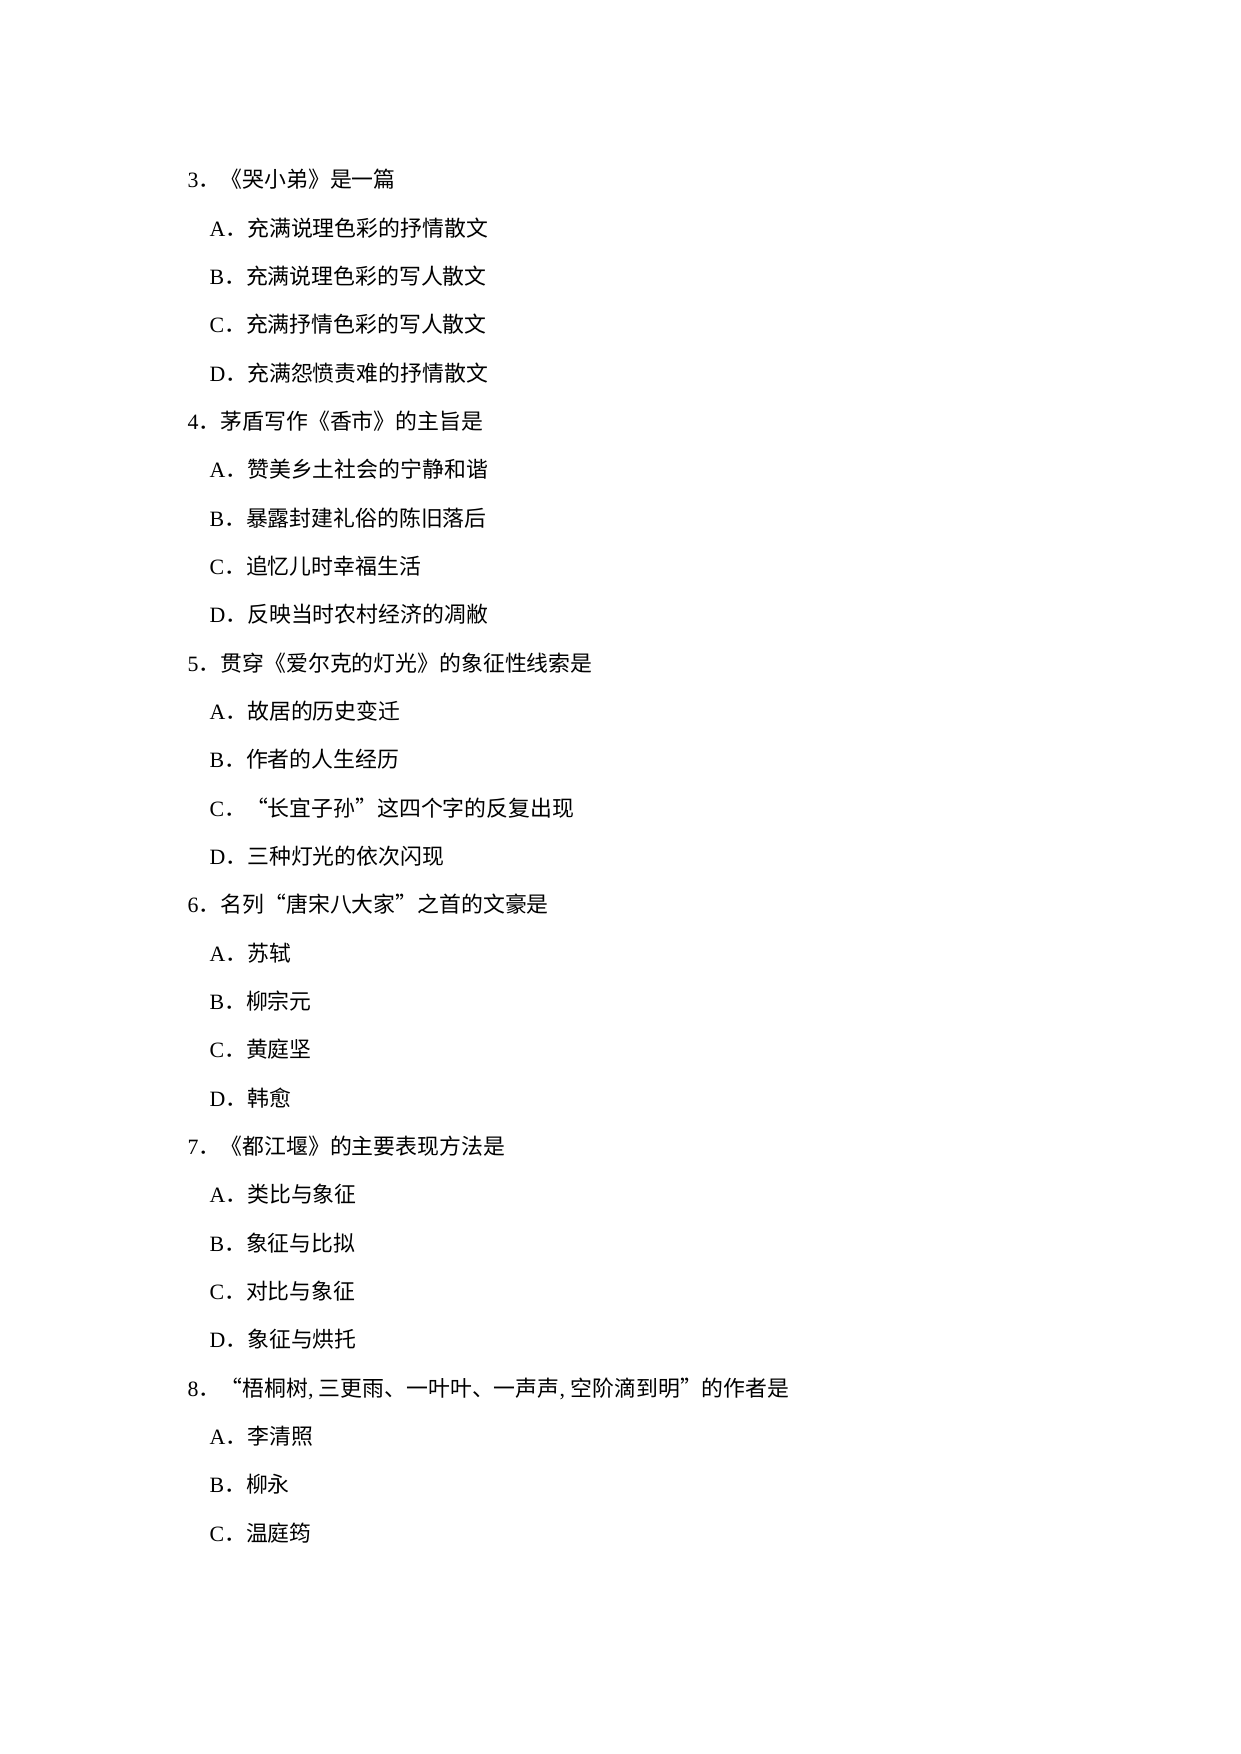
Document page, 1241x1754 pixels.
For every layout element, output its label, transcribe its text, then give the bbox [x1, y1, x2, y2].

text A．故居的历史变迁 [209, 694, 1053, 726]
text B．柳宗元 [209, 984, 1053, 1016]
text C．充满抒情色彩的写人散文 [209, 307, 1053, 339]
text A．李清照 [209, 1419, 1053, 1451]
text C．黄庭坚 [209, 1032, 1053, 1064]
text D．反映当时农村经济的凋敝 [209, 597, 1053, 629]
text D．象征与烘托 [209, 1322, 1053, 1354]
text C．“长宜子孙”这四个字的反复出现 [209, 790, 1053, 823]
text A．类比与象征 [209, 1177, 1053, 1209]
text B．象征与比拟 [209, 1225, 1053, 1258]
text 4．茅盾写作《香市》的主旨是 [187, 404, 1053, 436]
text B．充满说理色彩的写人散文 [209, 259, 1053, 291]
text C．温庭筠 [209, 1515, 1053, 1548]
text C．对比与象征 [209, 1274, 1053, 1306]
text 3．《哭小弟》是一篇 [187, 162, 1053, 194]
text B．柳永 [209, 1467, 1053, 1499]
text A．赞美乡土社会的宁静和谐 [209, 452, 1053, 484]
text 8．“梧桐树, 三更雨、一叶叶、一声声, 空阶滴到明”的作者是 [187, 1370, 1053, 1403]
text C．追忆儿时幸福生活 [209, 549, 1053, 581]
text D．韩愈 [209, 1080, 1053, 1113]
text B．暴露封建礼俗的陈旧落后 [209, 500, 1053, 533]
text 5．贯穿《爱尔克的灯光》的象征性线索是 [187, 645, 1053, 678]
text D．三种灯光的依次闪现 [209, 839, 1053, 871]
text A．苏轼 [209, 935, 1053, 968]
text D．充满怨愤责难的抒情散文 [209, 355, 1053, 388]
text B．作者的人生经历 [209, 742, 1053, 774]
text 6．名列“唐宋八大家”之首的文豪是 [187, 887, 1053, 919]
text 7．《都江堰》的主要表现方法是 [187, 1129, 1053, 1161]
text A．充满说理色彩的抒情散文 [209, 210, 1053, 243]
